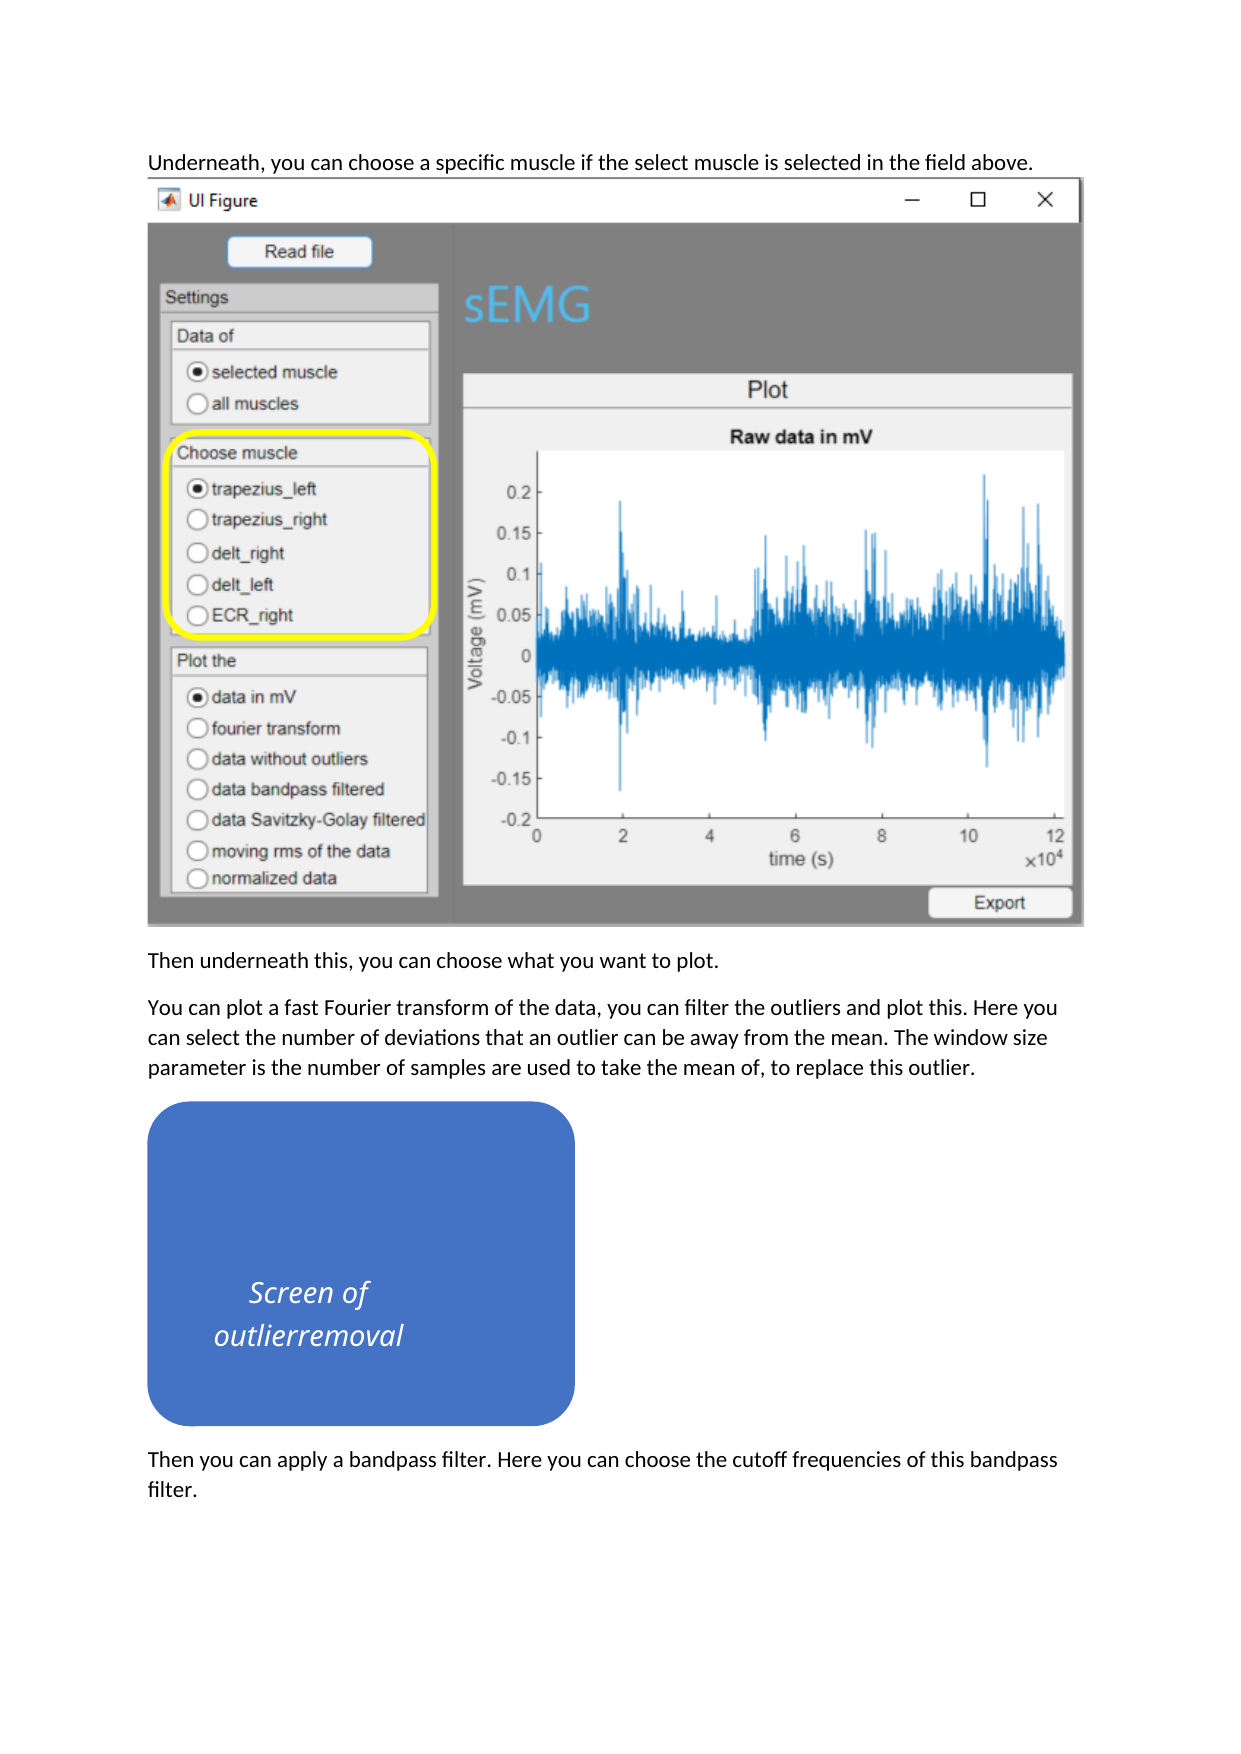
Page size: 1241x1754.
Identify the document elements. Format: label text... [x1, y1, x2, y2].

text You can plot a fast Fourier transform of the data, you can filter the outliers and plot this. Here you can select the number of deviations that an outlier can be away from the mean. The window size parameter is the number of samples are used to take the mean of, to replace this outlier. [148, 993, 1093, 1081]
text Then you can apply a bandpass filter. Here you can choose the cutoff frequencies of this bandpass filter. [148, 1445, 1093, 1503]
text Then underneath this, you can choose what you want to plot. [148, 946, 1093, 974]
picture [147, 177, 1085, 927]
